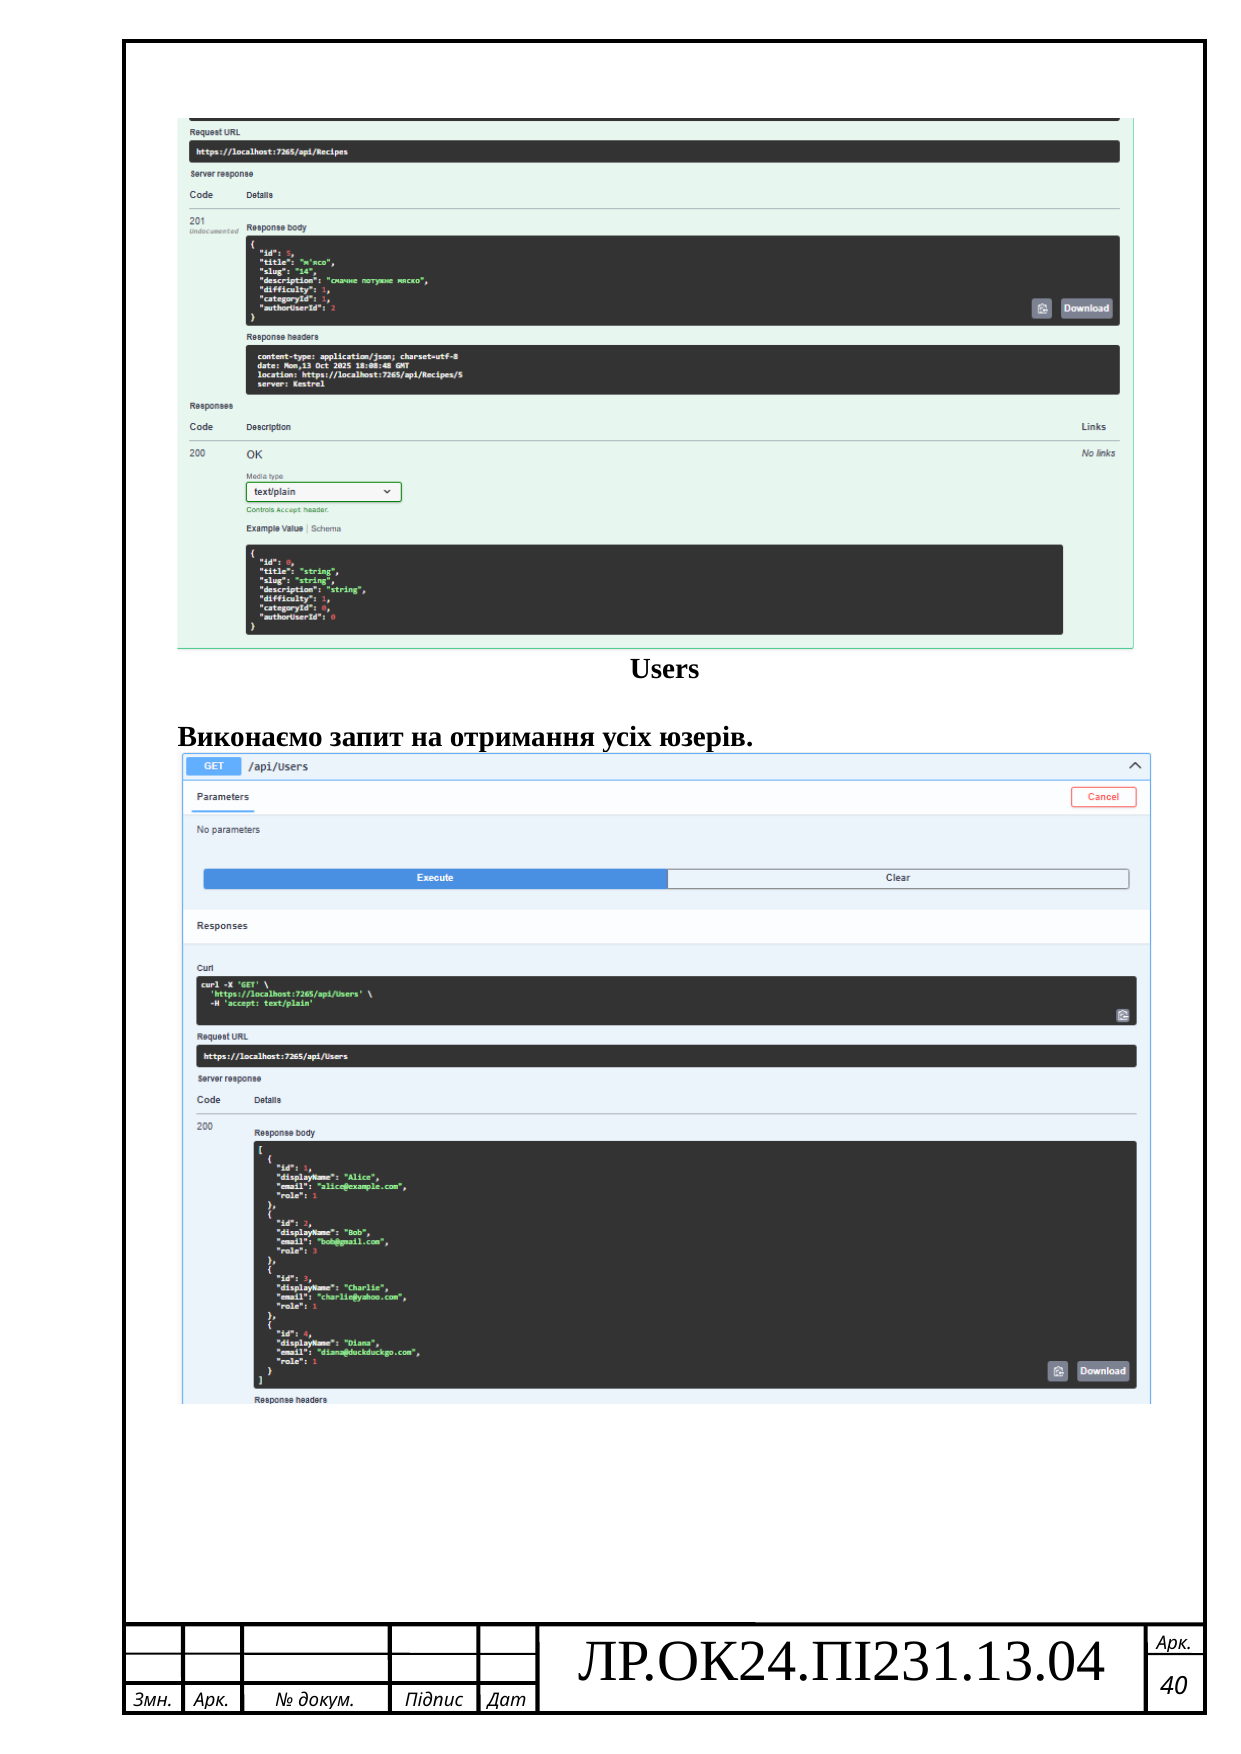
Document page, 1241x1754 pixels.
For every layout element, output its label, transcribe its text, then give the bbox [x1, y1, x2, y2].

text Виконаємо запит на отримання усіх юзерів. [177, 719, 1152, 752]
picture [177, 752, 1152, 1404]
picture [177, 118, 1134, 652]
text Users [177, 652, 1152, 685]
